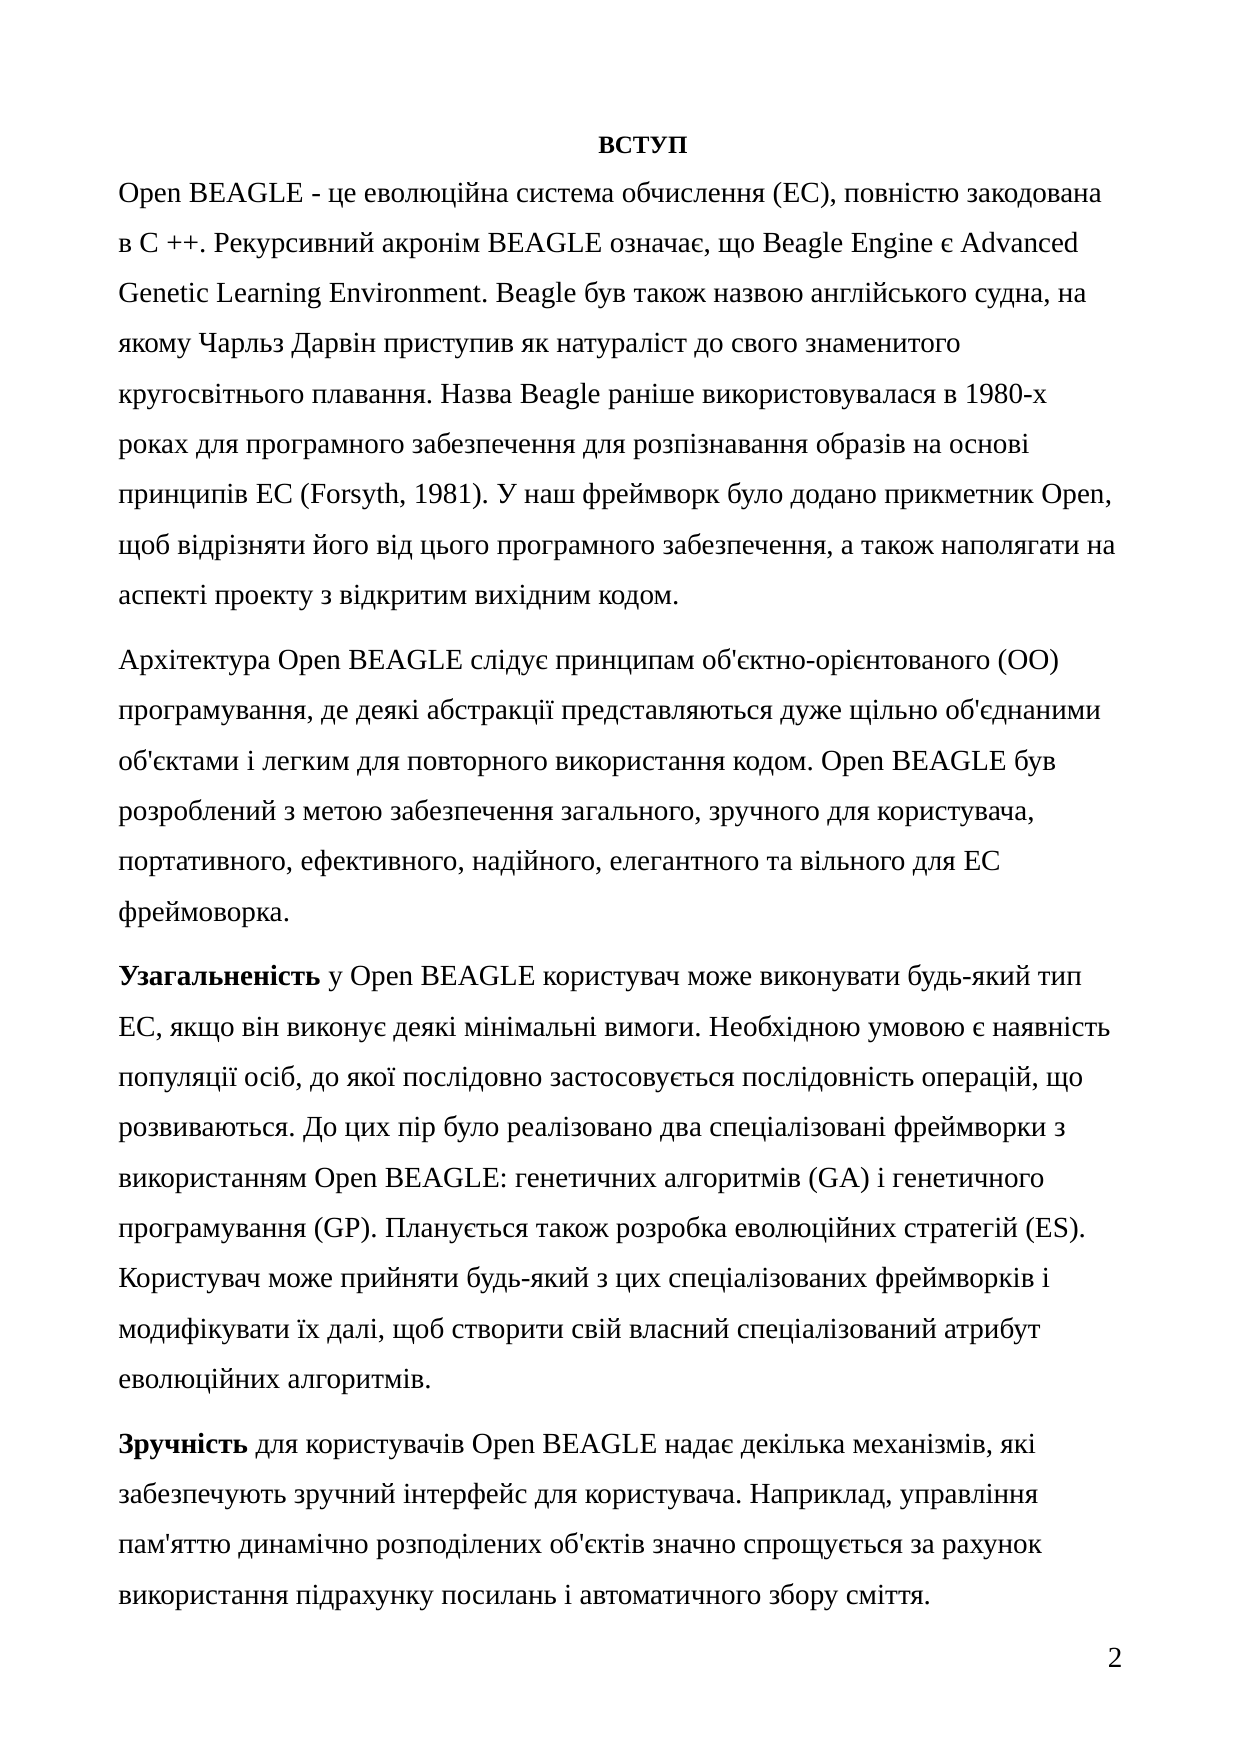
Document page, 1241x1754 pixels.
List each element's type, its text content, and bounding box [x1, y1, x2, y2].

text Архітектура Open BEAGLE слідує принципам об'єктно-орієнтованого (OO) програмування, де деякі абстракції представляються дуже щільно об'єднаними об'єктами і легким для повторного використання кодом. Open BEAGLE був розроблений з метою забезпечення загального, зручного для користувача, портативного, ефективного, надійного, елегантного та вільного для EC фреймоворка. [118, 642, 1122, 927]
text Узагальненість у Open BEAGLE користувач може виконувати будь-який тип EC, якщо він виконує деякі мінімальні вимоги. Необхідною умовою є наявність популяції осіб, до якої послідовно застосовується послідовність операцій, що розвиваються. До цих пір було реалізовано два спеціалізовані фреймворки з використанням Open BEAGLE: генетичних алгоритмів (GA) і генетичного програмування (GP). Планується також розробка еволюційних стратегій (ES). Користувач може прийняти будь-який з цих спеціалізованих фреймворків і модифікувати їх далі, щоб створити свій власний спеціалізований атрибут еволюційних алгоритмів. [118, 958, 1122, 1394]
text Зручність для користувачів Open BEAGLE надає декілька механізмів, які забезпечують зручний інтерфейс для користувача. Наприклад, управління пам'яттю динамічно розподілених об'єктів значно спрощується за рахунок використання підрахунку посилань і автоматичного збору сміття. [118, 1426, 1122, 1610]
text Open BEAGLE - це еволюційна система обчислення (EC), повністю закодована в C ++. Рекурсивний акронім BEAGLE означає, що Beagle Engine є Advanced Genetic Learning Environment. Beagle був також назвою англійського судна, на якому Чарльз Дарвін приступив як натураліст до свого знаменитого кругосвітнього плавання. Назва Beagle раніше використовувалася в 1980-х роках для програмного забезпечення для розпізнавання образів на основі принципів EС (Forsyth, 1981). У наш фреймворк було додано прикметник Open, щоб відрізняти його від цього програмного забезпечення, а також наполягати на аспекті проекту з відкритим вихідним кодом. [118, 175, 1122, 611]
subtitle Вступ [163, 130, 1122, 159]
